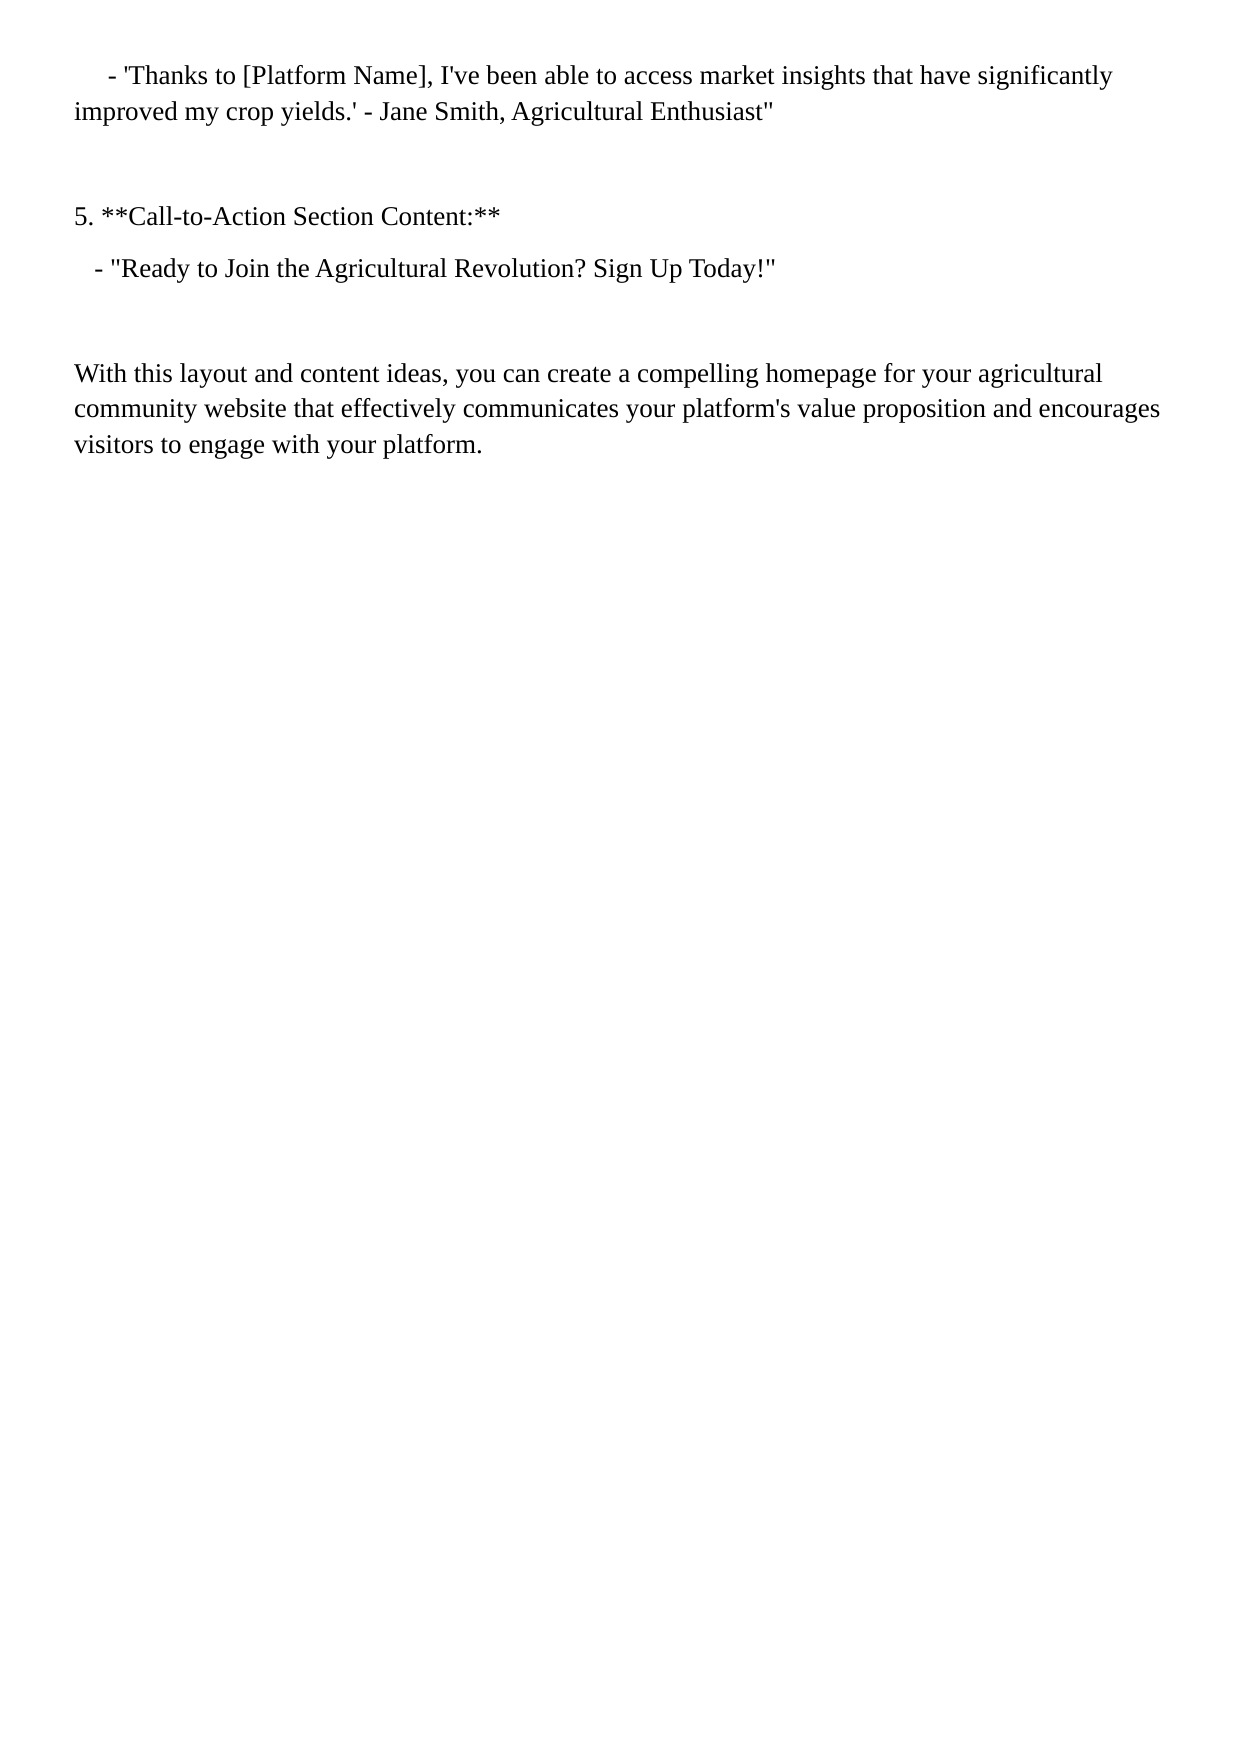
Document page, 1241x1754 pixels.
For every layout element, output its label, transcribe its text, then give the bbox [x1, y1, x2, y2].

text - "Ready to Join the Agricultural Revolution? Sign Up Today!" [74, 252, 1181, 283]
text With this layout and content ideas, you can create a compelling homepage for your agricultural community website that effectively communicates your platform's value proposition and encourages visitors to engage with your platform. [74, 357, 1181, 459]
text - 'Thanks to [Platform Name], I've been able to access market insights that have significantly improved my crop yields.' - Jane Smith, Agricultural Enthusiast" [74, 59, 1181, 126]
text 5. **Call-to-Action Section Content:** [74, 199, 1181, 231]
